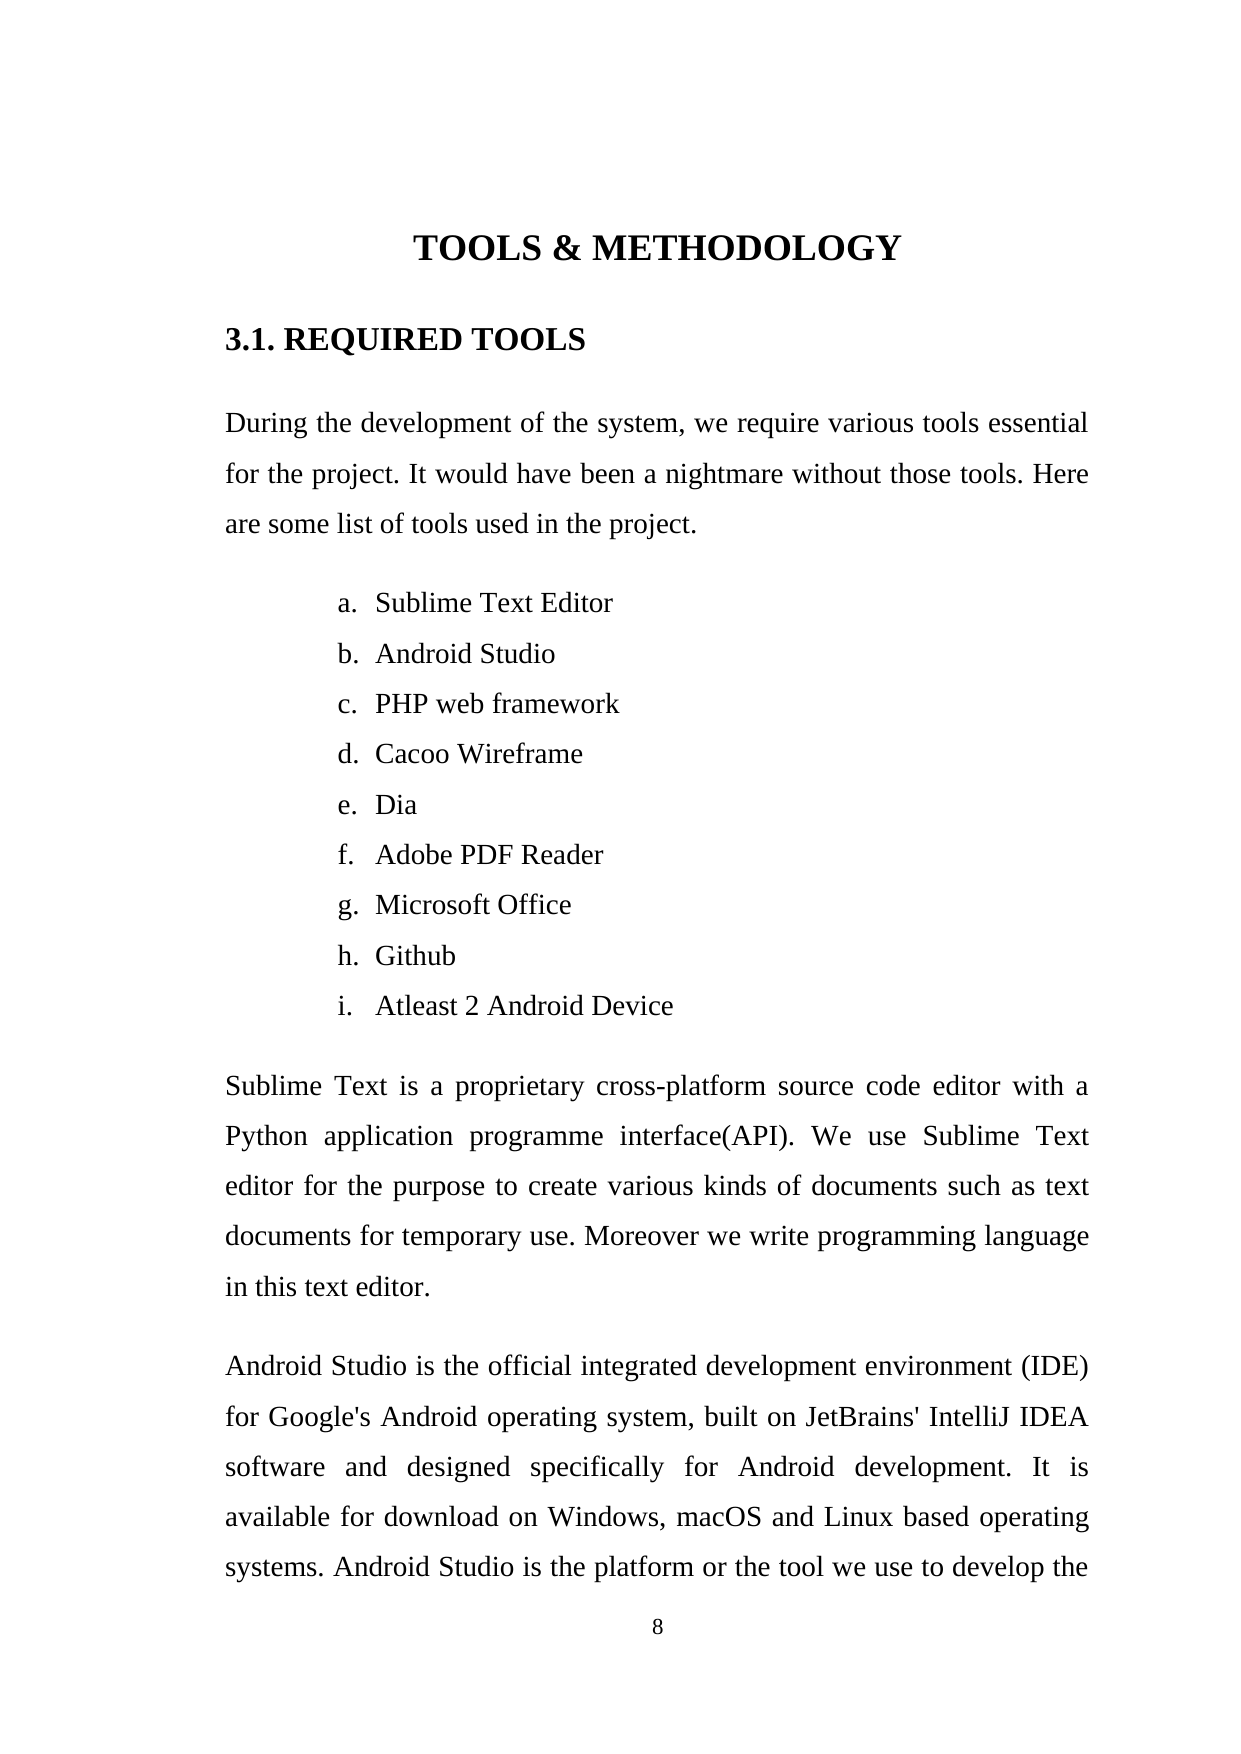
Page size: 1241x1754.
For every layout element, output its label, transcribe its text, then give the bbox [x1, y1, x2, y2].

list Adobe PDF Reader [337, 837, 1090, 871]
list Cacoo Wireframe [337, 737, 1090, 770]
text Sublime Text is a proprietary cross-platform source code editor with a Python application programme interface(API). We use Sublime Text editor for the purpose to create various kinds of documents such as text documents for temporary use. Moreover we write programming language in this text editor. [225, 1068, 1090, 1302]
list Atleast 2 Android Device [337, 988, 1090, 1022]
text 3.1. REQUIRED TOOLS [225, 319, 1090, 357]
list Github [337, 938, 1090, 971]
list Dia [337, 787, 1090, 820]
list PHP web framework [337, 686, 1090, 720]
list Android Studio [337, 636, 1090, 669]
list Microsoft Office [337, 887, 1090, 921]
text During the development of the system, we require various tools essential for the project. It would have been a nightmare without those tools. Here are some list of tools used in the project. [225, 406, 1090, 540]
text TOOLS & METHODOLOGY [225, 225, 1090, 268]
list Sublime Text Editor [337, 586, 1090, 619]
